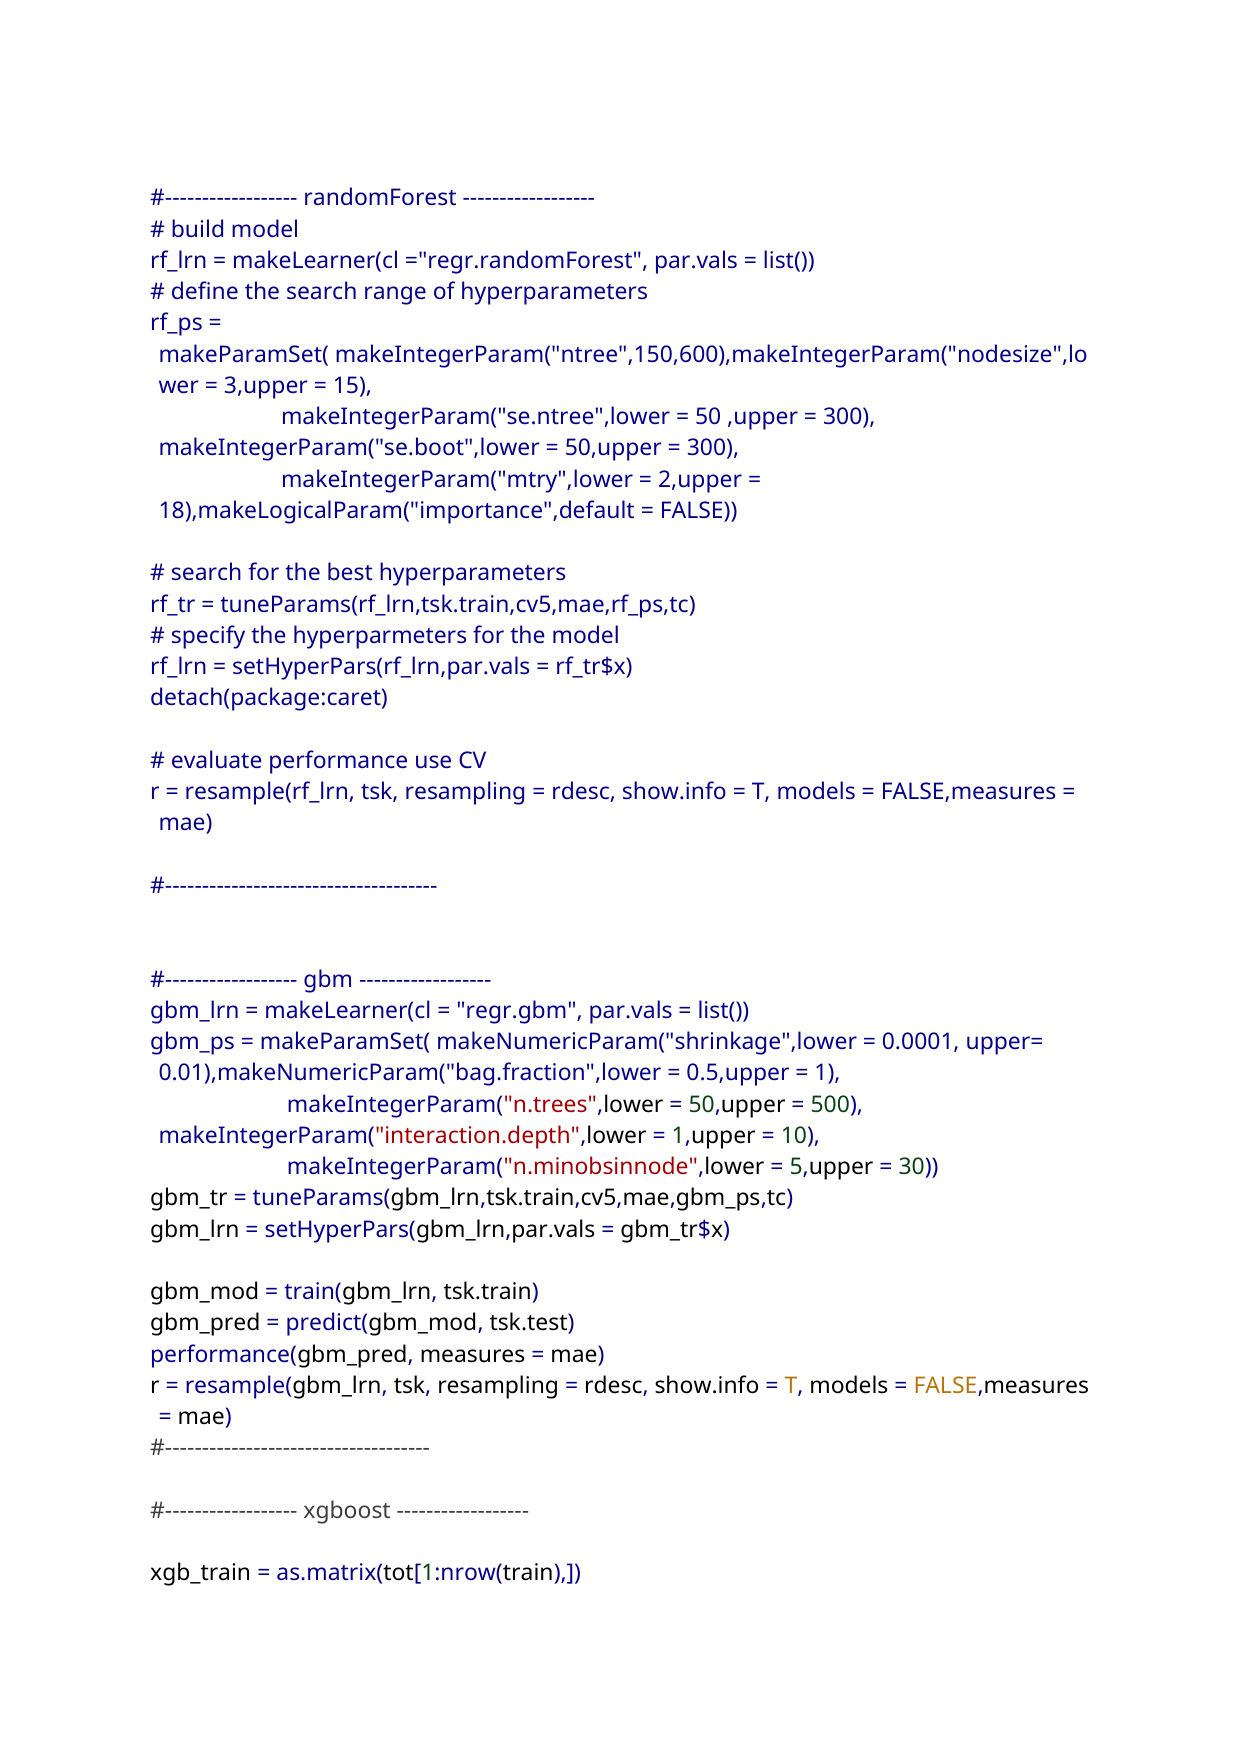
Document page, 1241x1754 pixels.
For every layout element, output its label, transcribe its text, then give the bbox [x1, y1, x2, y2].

text rf_lrn = makeLearner(cl ="regr.randomForest", par.vals = list()) [150, 244, 1090, 275]
text r = resample(rf_lrn, tsk, resampling = rdesc, show.info = T, models = FALSE,measures = mae) [150, 775, 1090, 837]
text rf_ps = makeParamSet( makeIntegerParam("ntree",150,600),makeIntegerParam("nodesize",lower = 3,upper = 15), [150, 306, 1090, 400]
text gbm_ps = makeParamSet( makeNumericParam("shrinkage",lower = 0.0001, upper= 0.01),makeNumericParam("bag.fraction",lower = 0.5,upper = 1), [150, 1025, 1090, 1087]
text #------------------ xgboost ------------------ [150, 1494, 1090, 1525]
text rf_tr = tuneParams(rf_lrn,tsk.train,cv5,mae,rf_ps,tc) [150, 587, 1090, 619]
text rf_lrn = setHyperPars(rf_lrn,par.vals = rf_tr$x) [150, 650, 1090, 681]
text # evaluate performance use CV [150, 744, 1090, 775]
text gbm_mod = train(gbm_lrn, tsk.train) [150, 1275, 1090, 1306]
text #------------------ gbm ------------------ [150, 962, 1090, 994]
text makeIntegerParam("n.trees",lower = 50,upper = 500), makeIntegerParam("interaction.depth",lower = 1,upper = 10), [150, 1087, 1090, 1150]
text gbm_lrn = setHyperPars(gbm_lrn,par.vals = gbm_tr$x) [150, 1212, 1090, 1244]
text #------------------ randomForest ------------------ [150, 181, 1090, 212]
text # build model [150, 212, 1090, 244]
text makeIntegerParam("n.minobsinnode",lower = 5,upper = 30)) [150, 1150, 1090, 1181]
text # define the search range of hyperparameters [150, 275, 1090, 306]
text detach(package:caret) [150, 681, 1090, 712]
text makeIntegerParam("se.ntree",lower = 50 ,upper = 300), makeIntegerParam("se.boot",lower = 50,upper = 300), [150, 400, 1090, 462]
text makeIntegerParam("mtry",lower = 2,upper = 18),makeLogicalParam("importance",default = FALSE)) [150, 462, 1090, 525]
text performance(gbm_pred, measures = mae) [150, 1337, 1090, 1369]
text xgb_train = as.matrix(tot[1:nrow(train),]) [150, 1556, 1090, 1587]
text # search for the best hyperparameters [150, 556, 1090, 587]
text #------------------------------------ [150, 1431, 1090, 1462]
text gbm_tr = tuneParams(gbm_lrn,tsk.train,cv5,mae,gbm_ps,tc) [150, 1181, 1090, 1212]
text #------------------------------------- [150, 869, 1090, 900]
text r = resample(gbm_lrn, tsk, resampling = rdesc, show.info = T, models = FALSE,measures = mae) [150, 1369, 1090, 1431]
text # specify the hyperparmeters for the model [150, 619, 1090, 650]
text gbm_lrn = makeLearner(cl = "regr.gbm", par.vals = list()) [150, 994, 1090, 1025]
text gbm_pred = predict(gbm_mod, tsk.test) [150, 1306, 1090, 1337]
